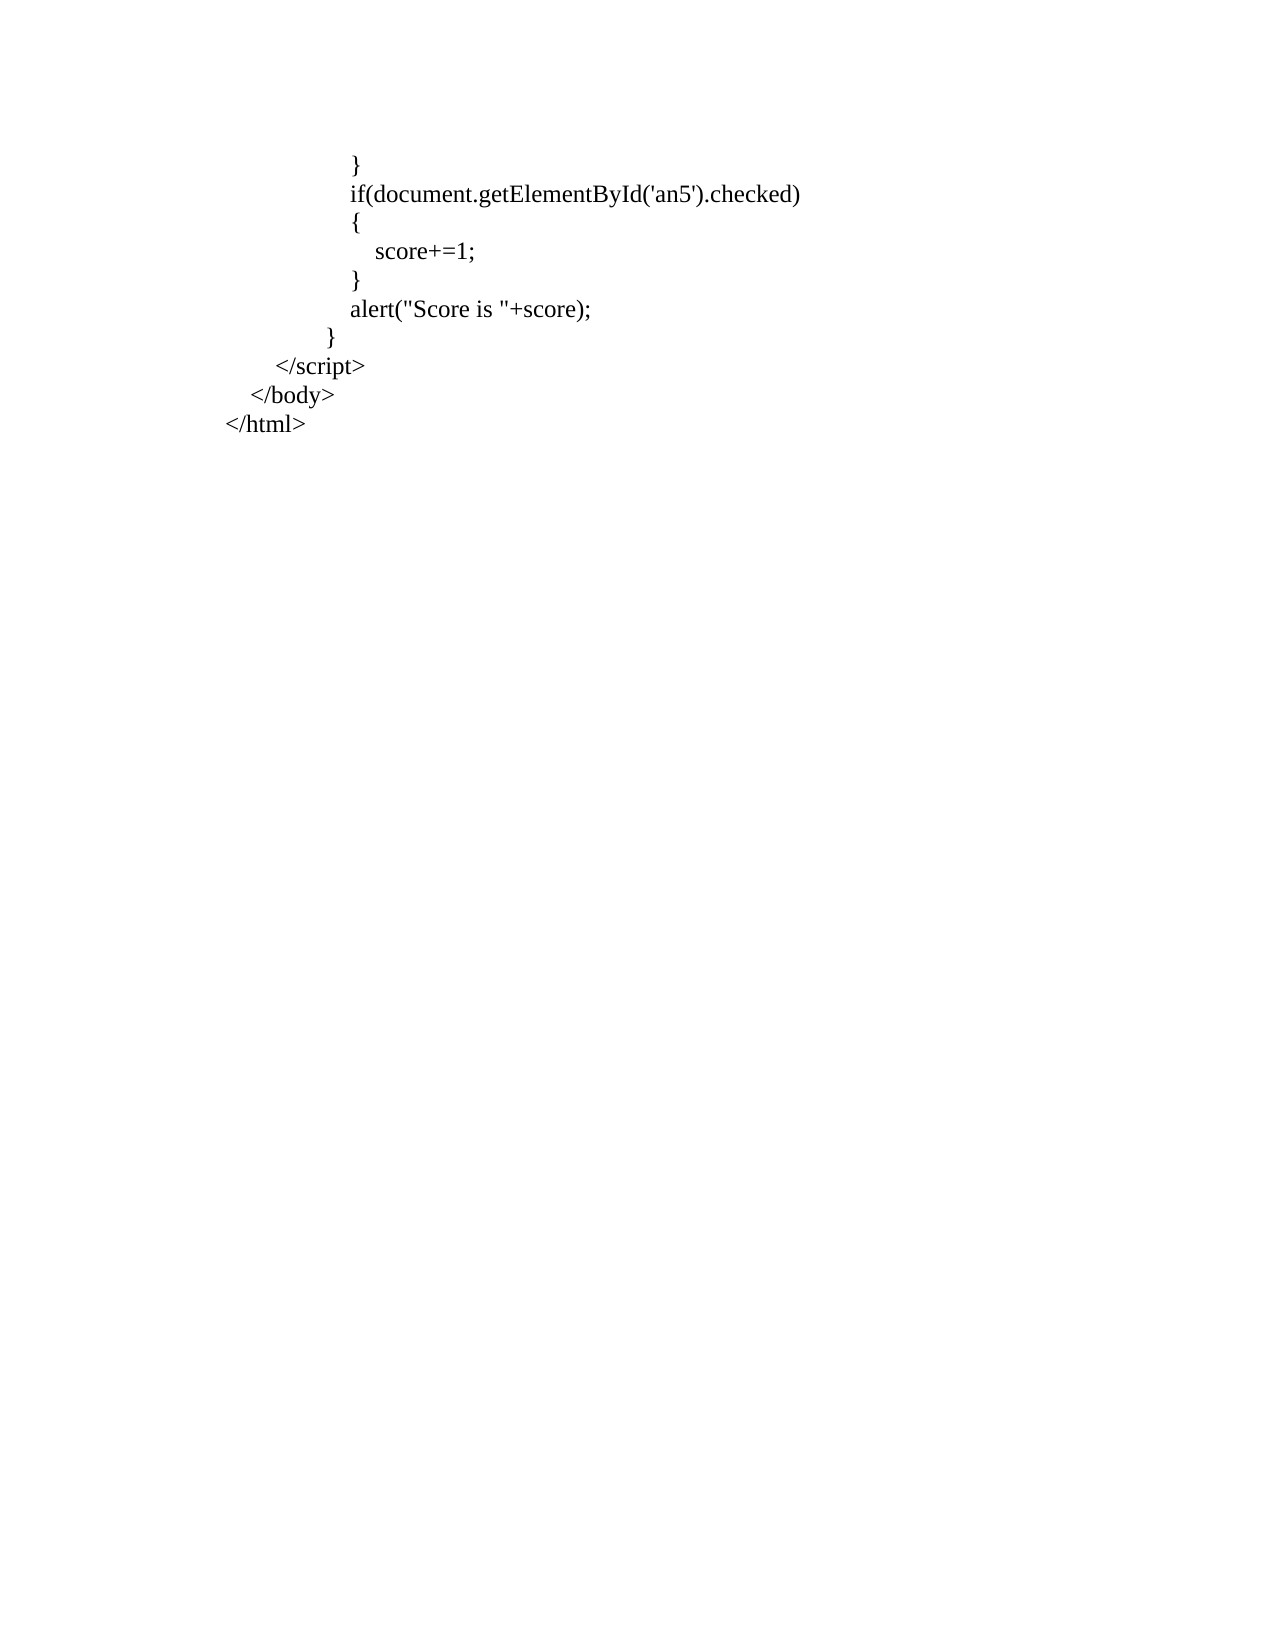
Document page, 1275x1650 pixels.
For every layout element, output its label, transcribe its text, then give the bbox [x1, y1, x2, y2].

text { [225, 207, 1125, 236]
text </script> [225, 351, 1125, 380]
text score+=1; [225, 236, 1125, 265]
text } [225, 322, 1125, 351]
text } [225, 265, 1125, 294]
text </html> [225, 409, 1125, 437]
text alert("Score is "+score); [225, 294, 1125, 322]
text } [225, 150, 1125, 179]
text </body> [225, 380, 1125, 409]
text if(document.getElementById('an5').checked) [225, 179, 1125, 207]
